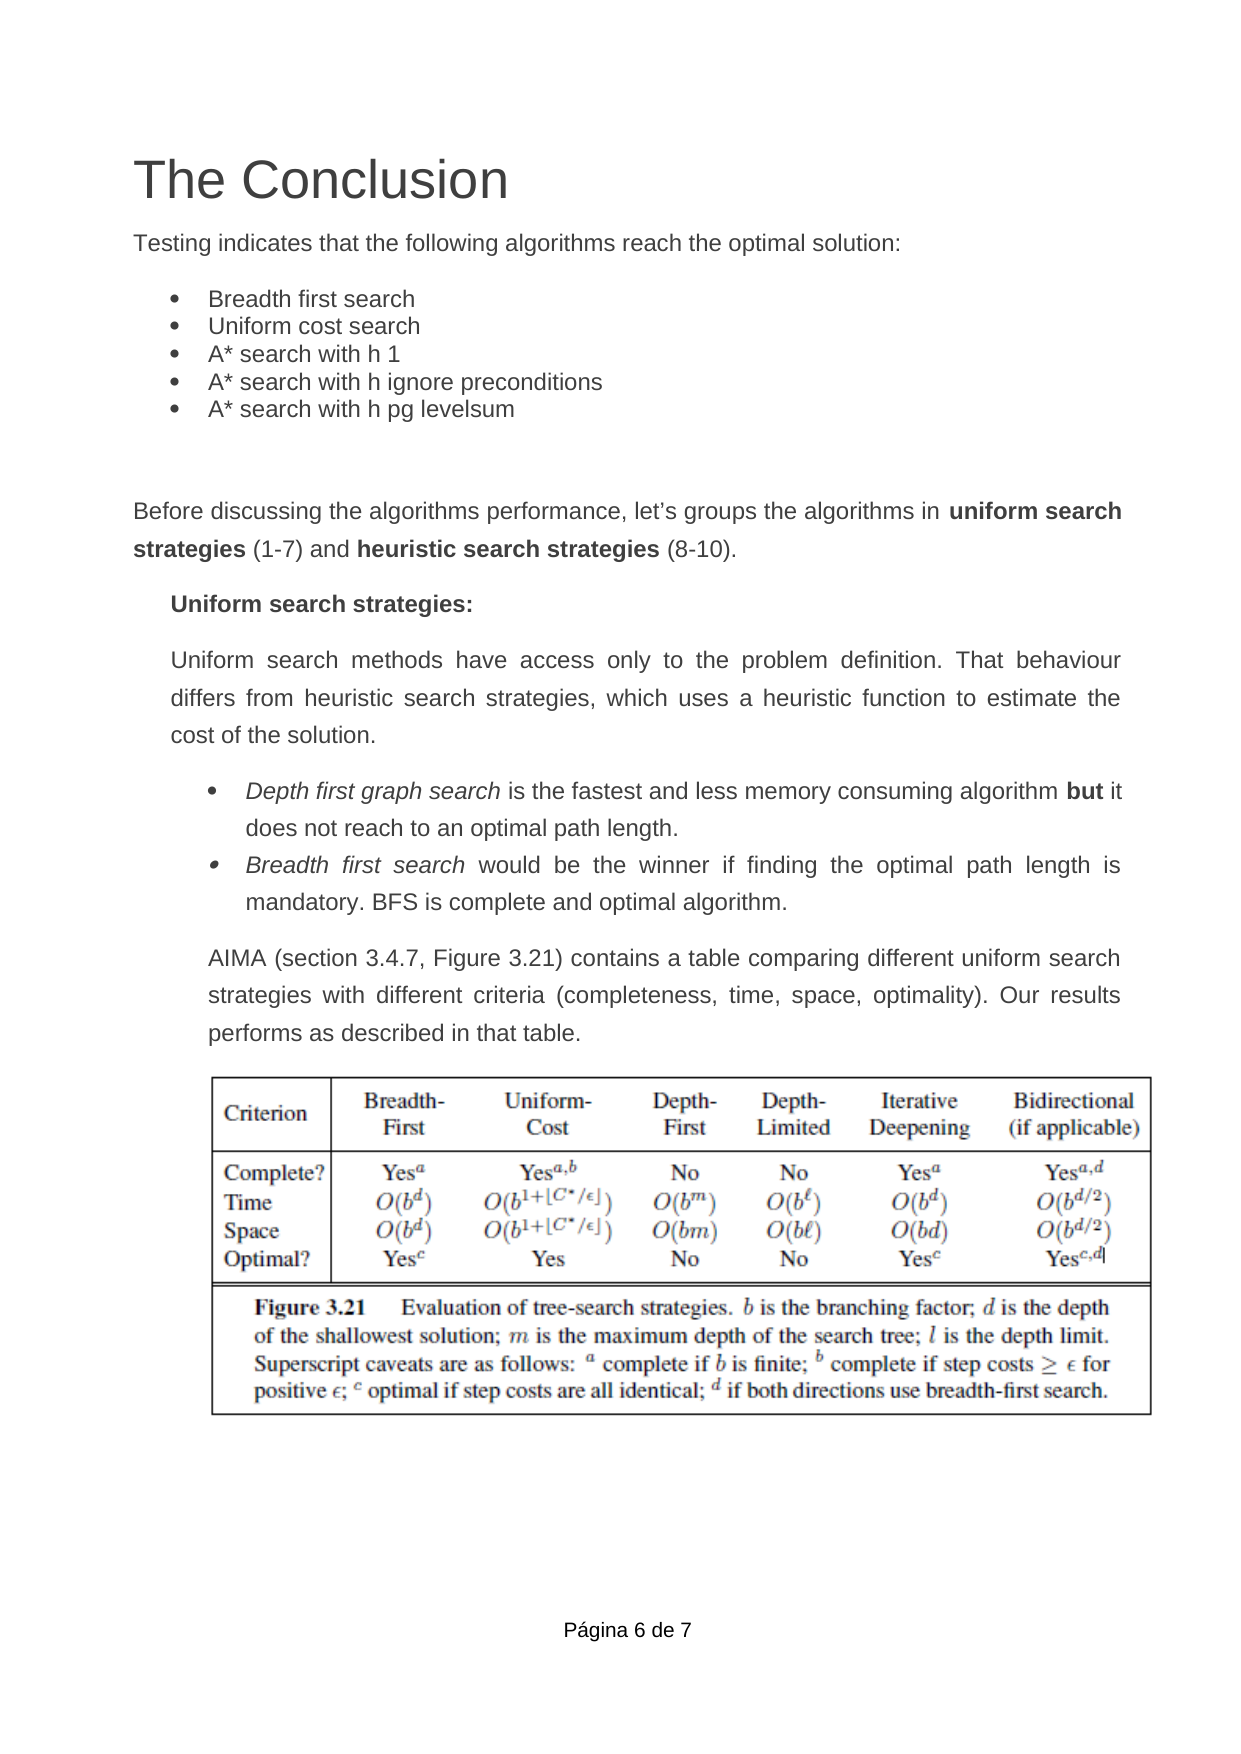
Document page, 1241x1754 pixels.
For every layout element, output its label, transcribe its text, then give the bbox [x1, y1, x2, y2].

text Before discussing the algorithms performance, let’s groups the algorithms in uniform search strategies (1-7) and heuristic search strategies (8-10). [133, 497, 1122, 562]
text Uniform search strategies: [170, 590, 1122, 618]
picture [207, 1074, 1155, 1420]
list A* search with h ignore preconditions [170, 367, 1122, 395]
list Uniform cost search [170, 312, 1122, 340]
list Breadth first search [170, 284, 1122, 312]
text AIMA (section 3.4.7, Figure 3.21) contains a table comparing different uniform search strategies with different criteria (completeness, time, space, optimality). Our results performs as described in that table. [208, 944, 1122, 1046]
list Depth first graph search is the fastest and less memory consuming algorithm but it does not reach to an optimal path length. [208, 777, 1122, 841]
text Testing indicates that the following algorithms reach the optimal solution: [133, 229, 1122, 256]
text The Conclusion [133, 148, 1122, 210]
list Breadth first search would be the winner if finding the optimal path length is mandatory. BFS is complete and optimal algorithm. [208, 851, 1122, 916]
list A* search with h pg levelsum [170, 395, 1122, 423]
text Uniform search methods have access only to the problem definition. That behaviour differs from heuristic search strategies, which uses a heuristic function to estimate the cost of the solution. [170, 646, 1122, 748]
list A* search with h 1 [170, 340, 1122, 367]
